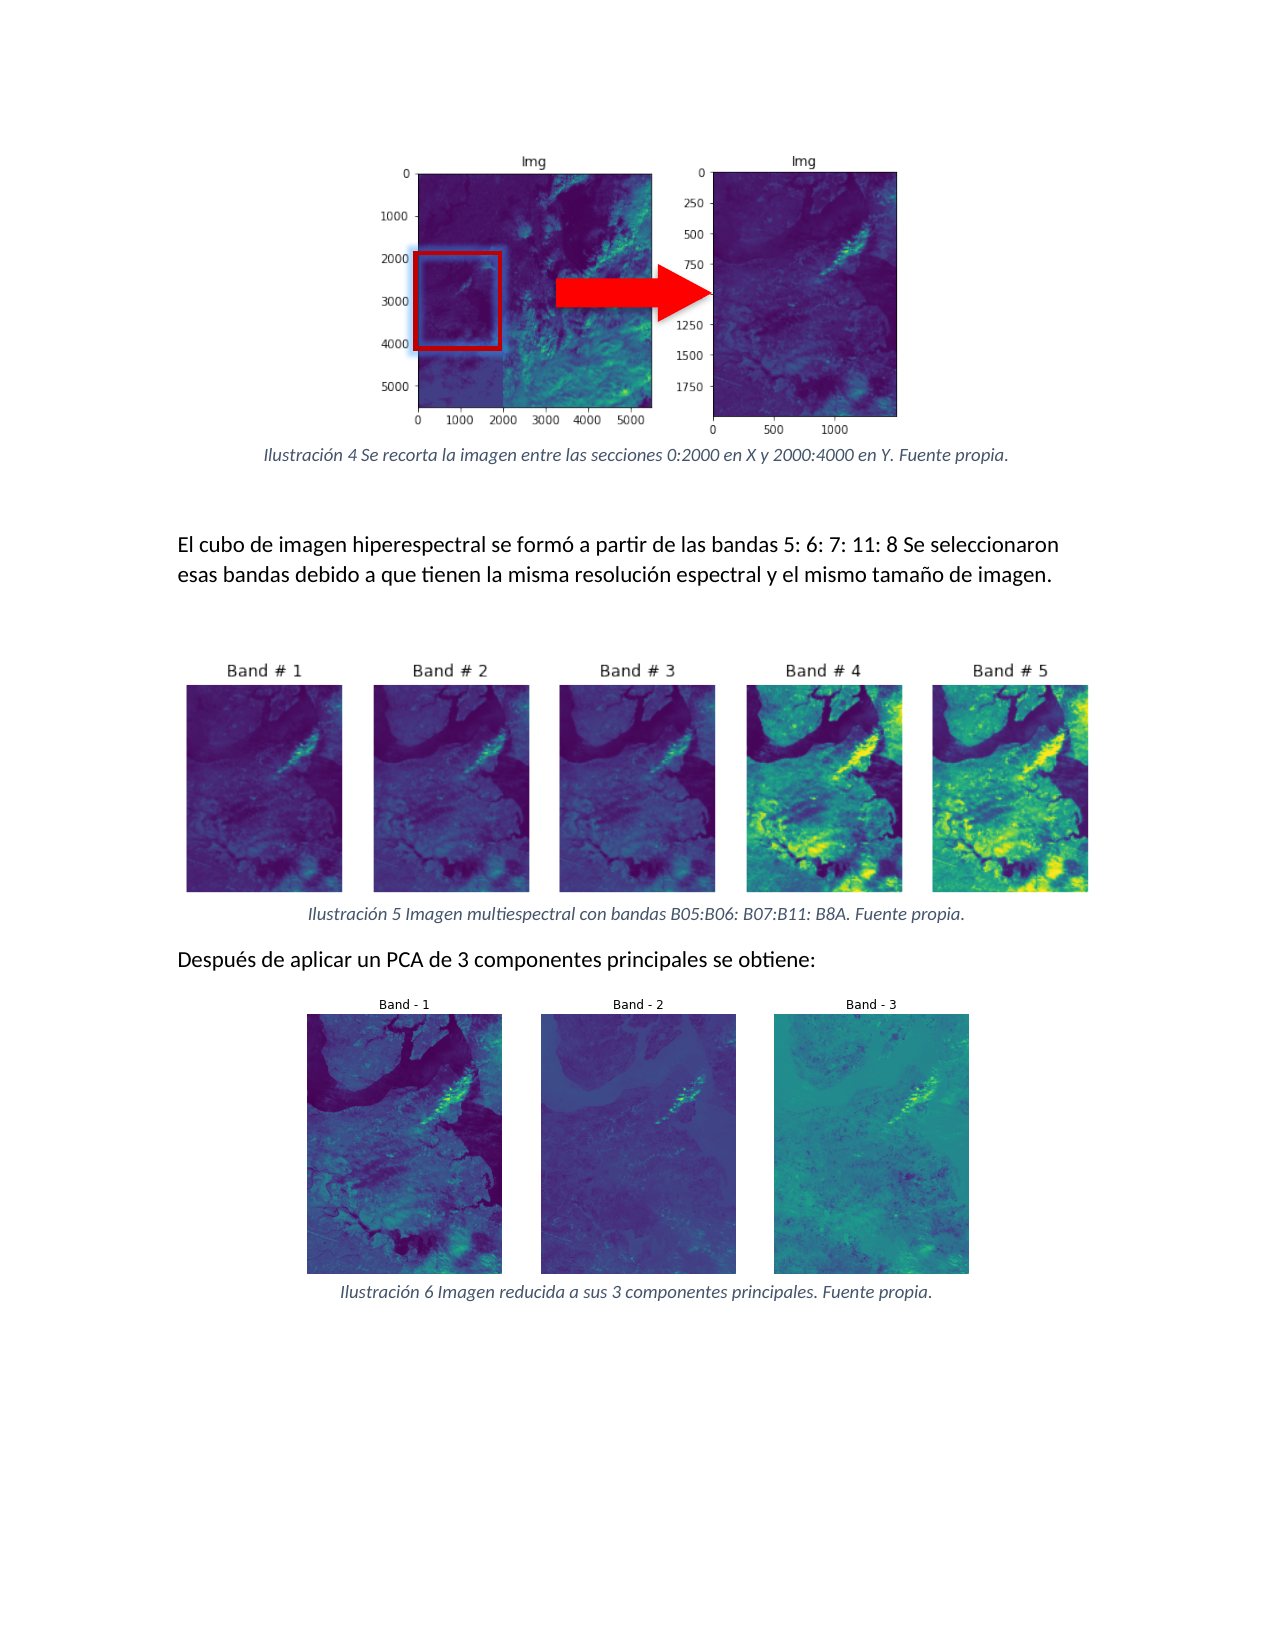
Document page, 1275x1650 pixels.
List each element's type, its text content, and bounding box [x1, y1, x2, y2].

picture [300, 992, 975, 1280]
text Ilustración 5 Imagen multiespectral con bandas B05:B06: B07:B11: B8A. Fuente propia. [177, 902, 1098, 925]
picture [668, 147, 903, 443]
text Después de aplicar un PCA de 3 componentes principales se obtiene: [177, 946, 1098, 973]
picture [372, 147, 665, 443]
picture [177, 654, 1098, 902]
text El cubo de imagen hiperespectral se formó a partir de las bandas 5: 6: 7: 11: 8 Se seleccionaron esas bandas debido a que tienen la misma resolución espectral y el mismo tamaño de imagen. [177, 530, 1098, 589]
